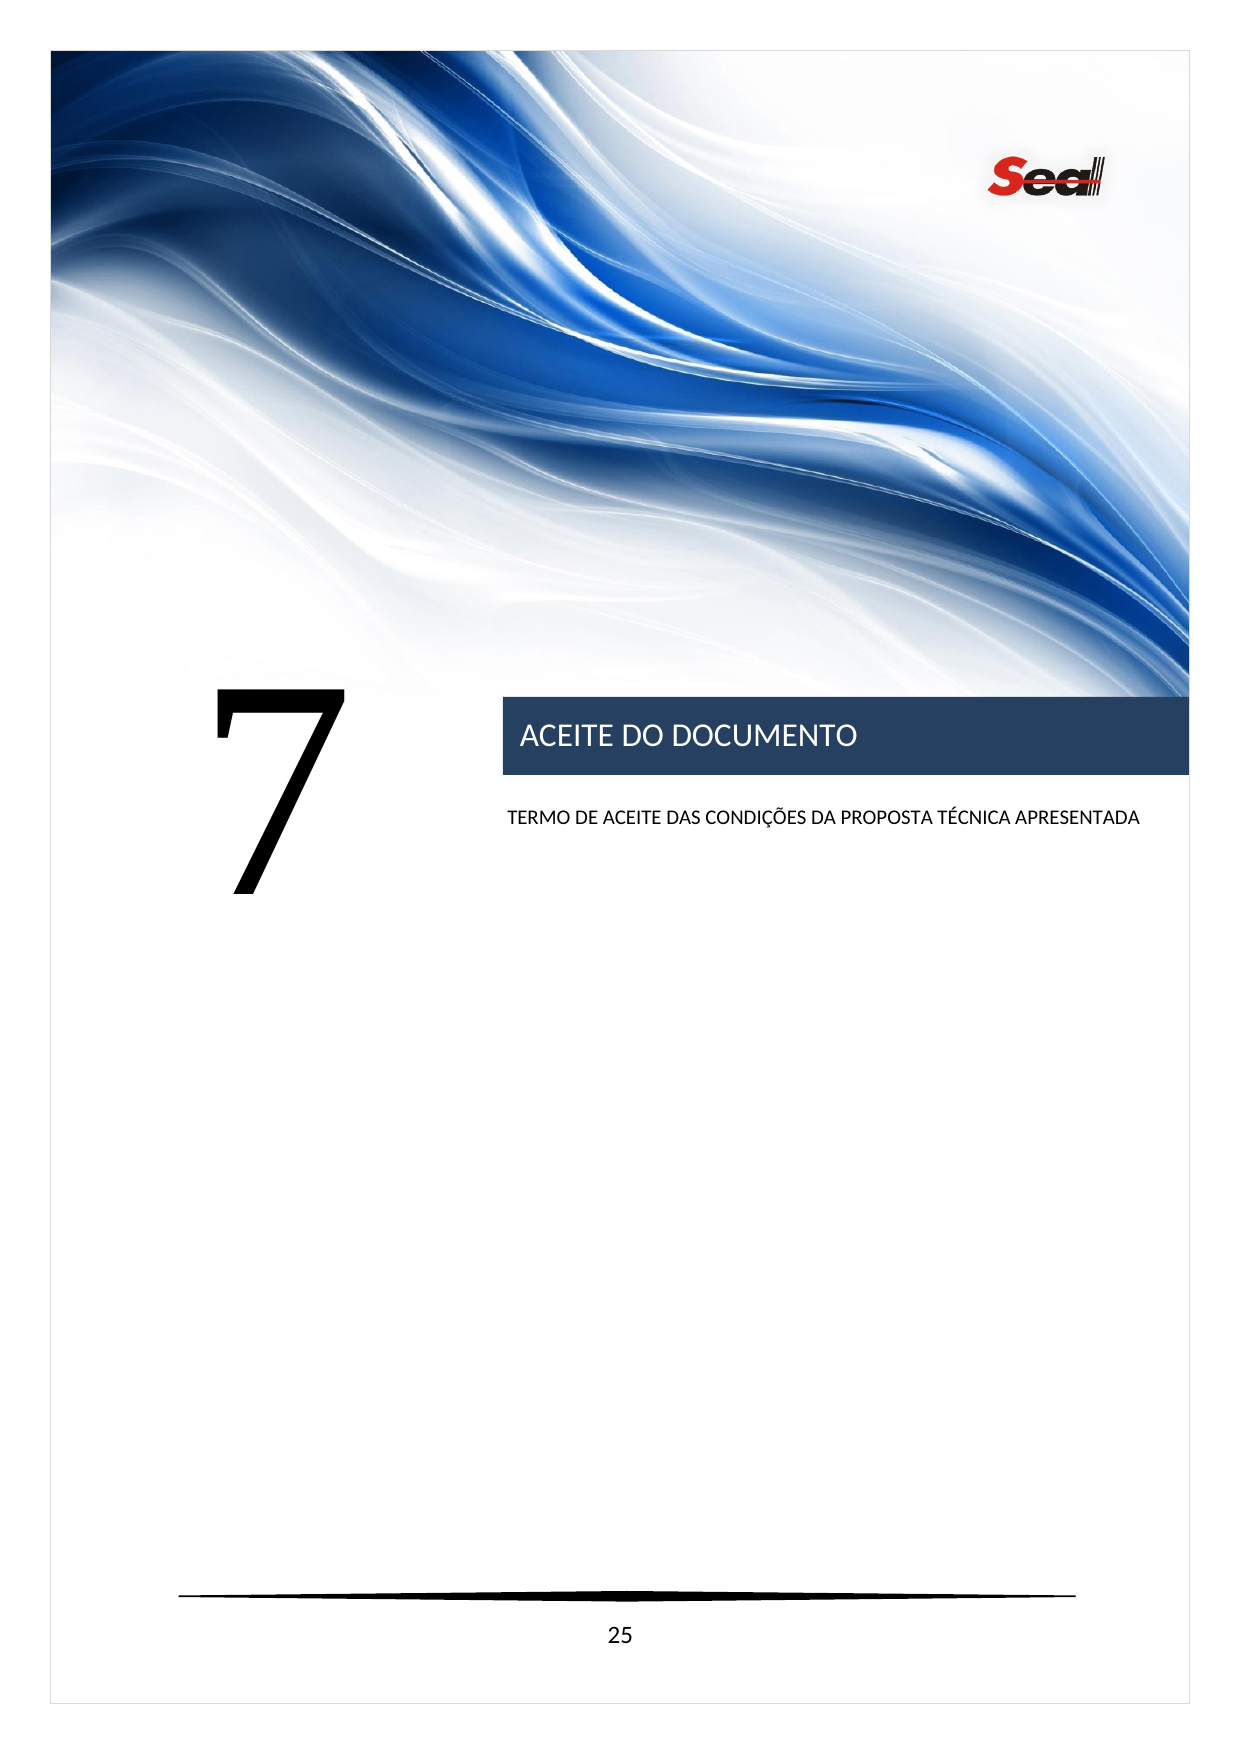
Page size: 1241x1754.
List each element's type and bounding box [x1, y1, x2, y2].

picture [51, 51, 1189, 697]
